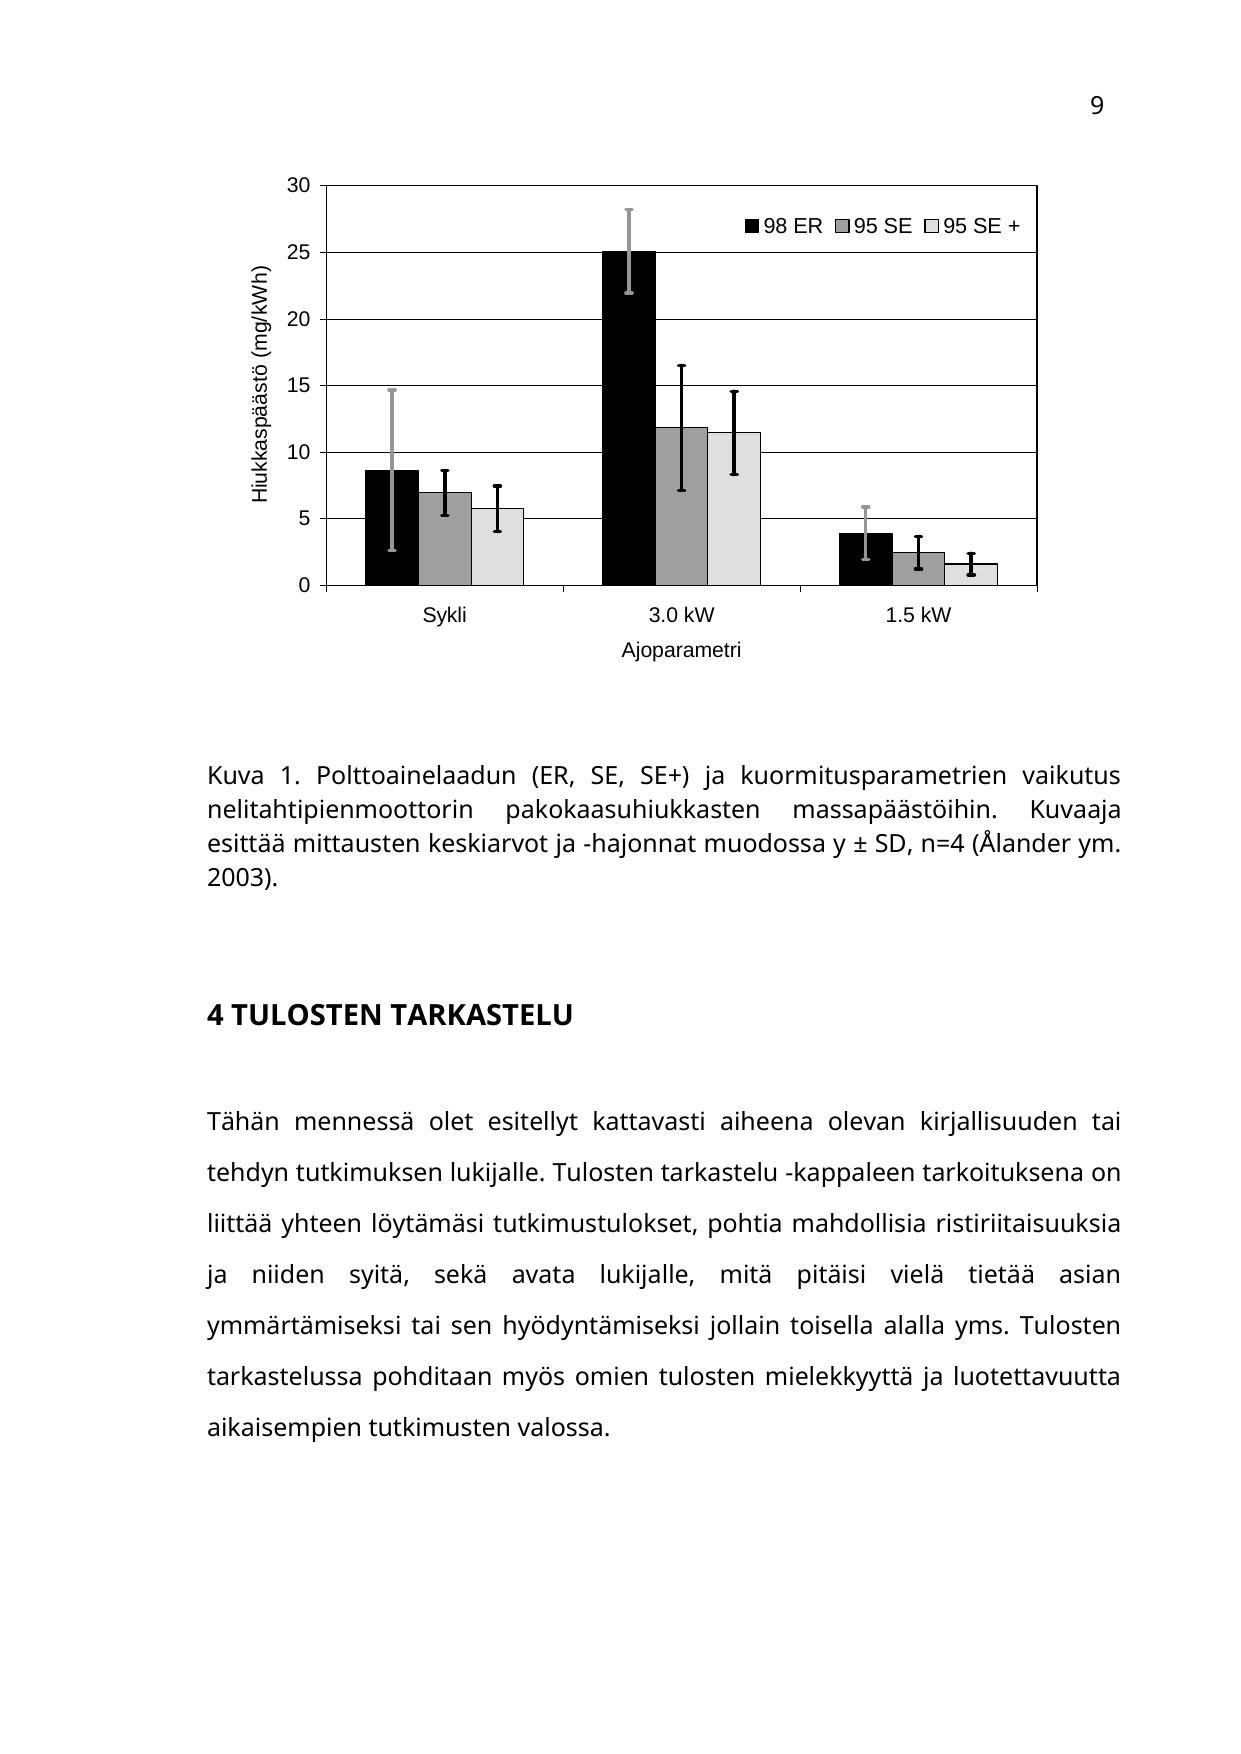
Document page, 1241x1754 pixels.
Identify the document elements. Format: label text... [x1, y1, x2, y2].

subtitle 4 TULOSTEN TARKASTELU [207, 994, 1122, 1033]
text Kuva 1. Polttoainelaadun (ER, SE, SE+) ja kuormitusparametrien vaikutus nelitahtipienmoottorin pakokaasuhiukkasten massapäästöihin. Kuvaaja esittää mittausten keskiarvot ja -hajonnat muodossa y ± SD, n=4 (Ålander ym. 2003). [207, 757, 1122, 894]
text Tähän mennessä olet esitellyt kattavasti aiheena olevan kirjallisuuden tai tehdyn tutkimuksen lukijalle. Tulosten tarkastelu -kappaleen tarkoituksena on liittää yhteen löytämäsi tutkimustulokset, pohtia mahdollisia ristiriitaisuuksia ja niiden syitä, sekä avata lukijalle, mitä pitäisi vielä tietää asian ymmärtämiseksi tai sen hyödyntämiseksi jollain toisella alalla yms. Tulosten tarkastelussa pohditaan myös omien tulosten mielekkyyttä ja luotettavuutta aikaisempien tutkimusten valossa. [207, 1103, 1122, 1443]
